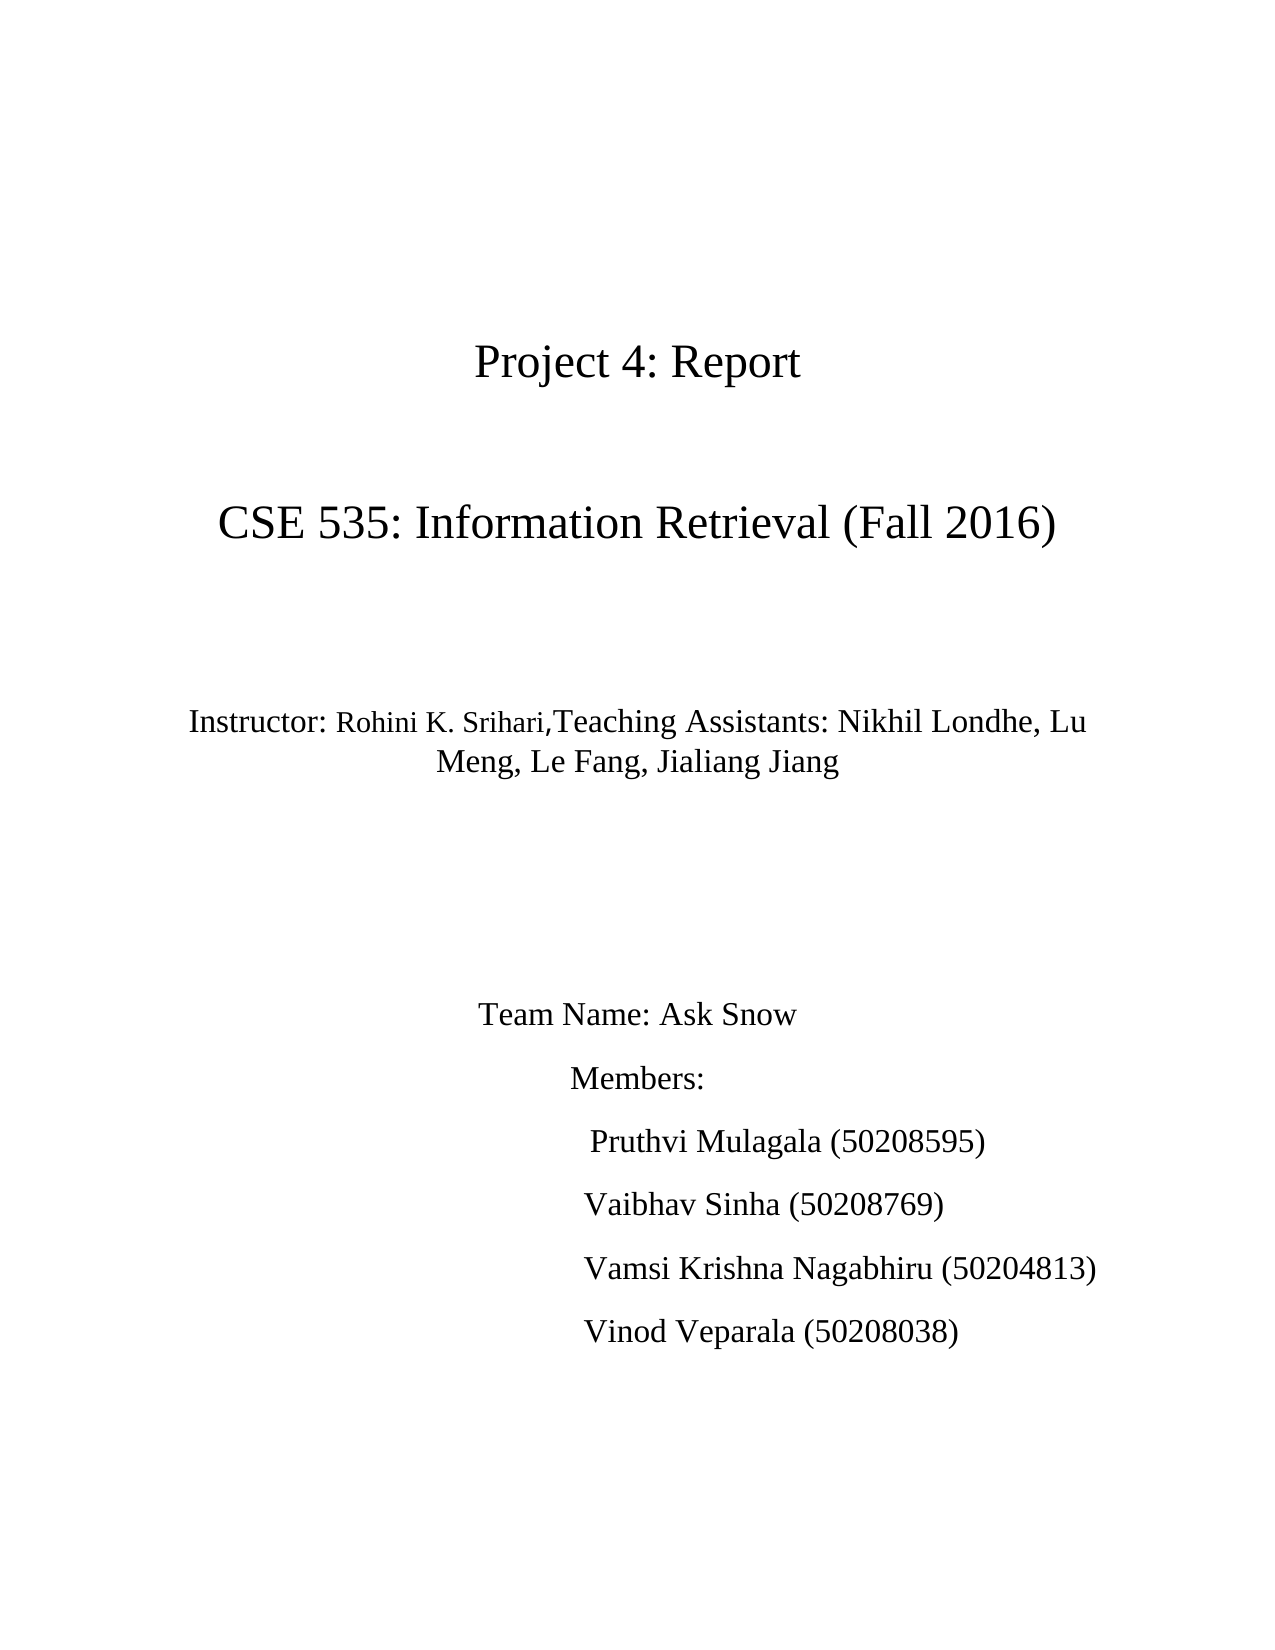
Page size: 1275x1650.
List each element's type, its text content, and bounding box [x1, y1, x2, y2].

text Instructor: Rohini K. Srihari,Teaching Assistants: Nikhil Londhe, Lu Meng, Le Fang, Jialiang Jiang [150, 700, 1125, 779]
text Vinod Veparala (50208038) [450, 1311, 1125, 1349]
text Members: [150, 1058, 1125, 1096]
text Pruthvi Mulagala (50208595) [375, 1121, 1125, 1159]
text Project 4: Report [150, 333, 1125, 388]
text Vaibhav Sinha (50208769) [375, 1184, 1125, 1223]
text Vamsi Krishna Nagabhiru (50204813) [450, 1248, 1125, 1286]
text Team Name: Ask Snow [150, 994, 1125, 1033]
text CSE 535: Information Retrieval (Fall 2016) [150, 493, 1125, 548]
